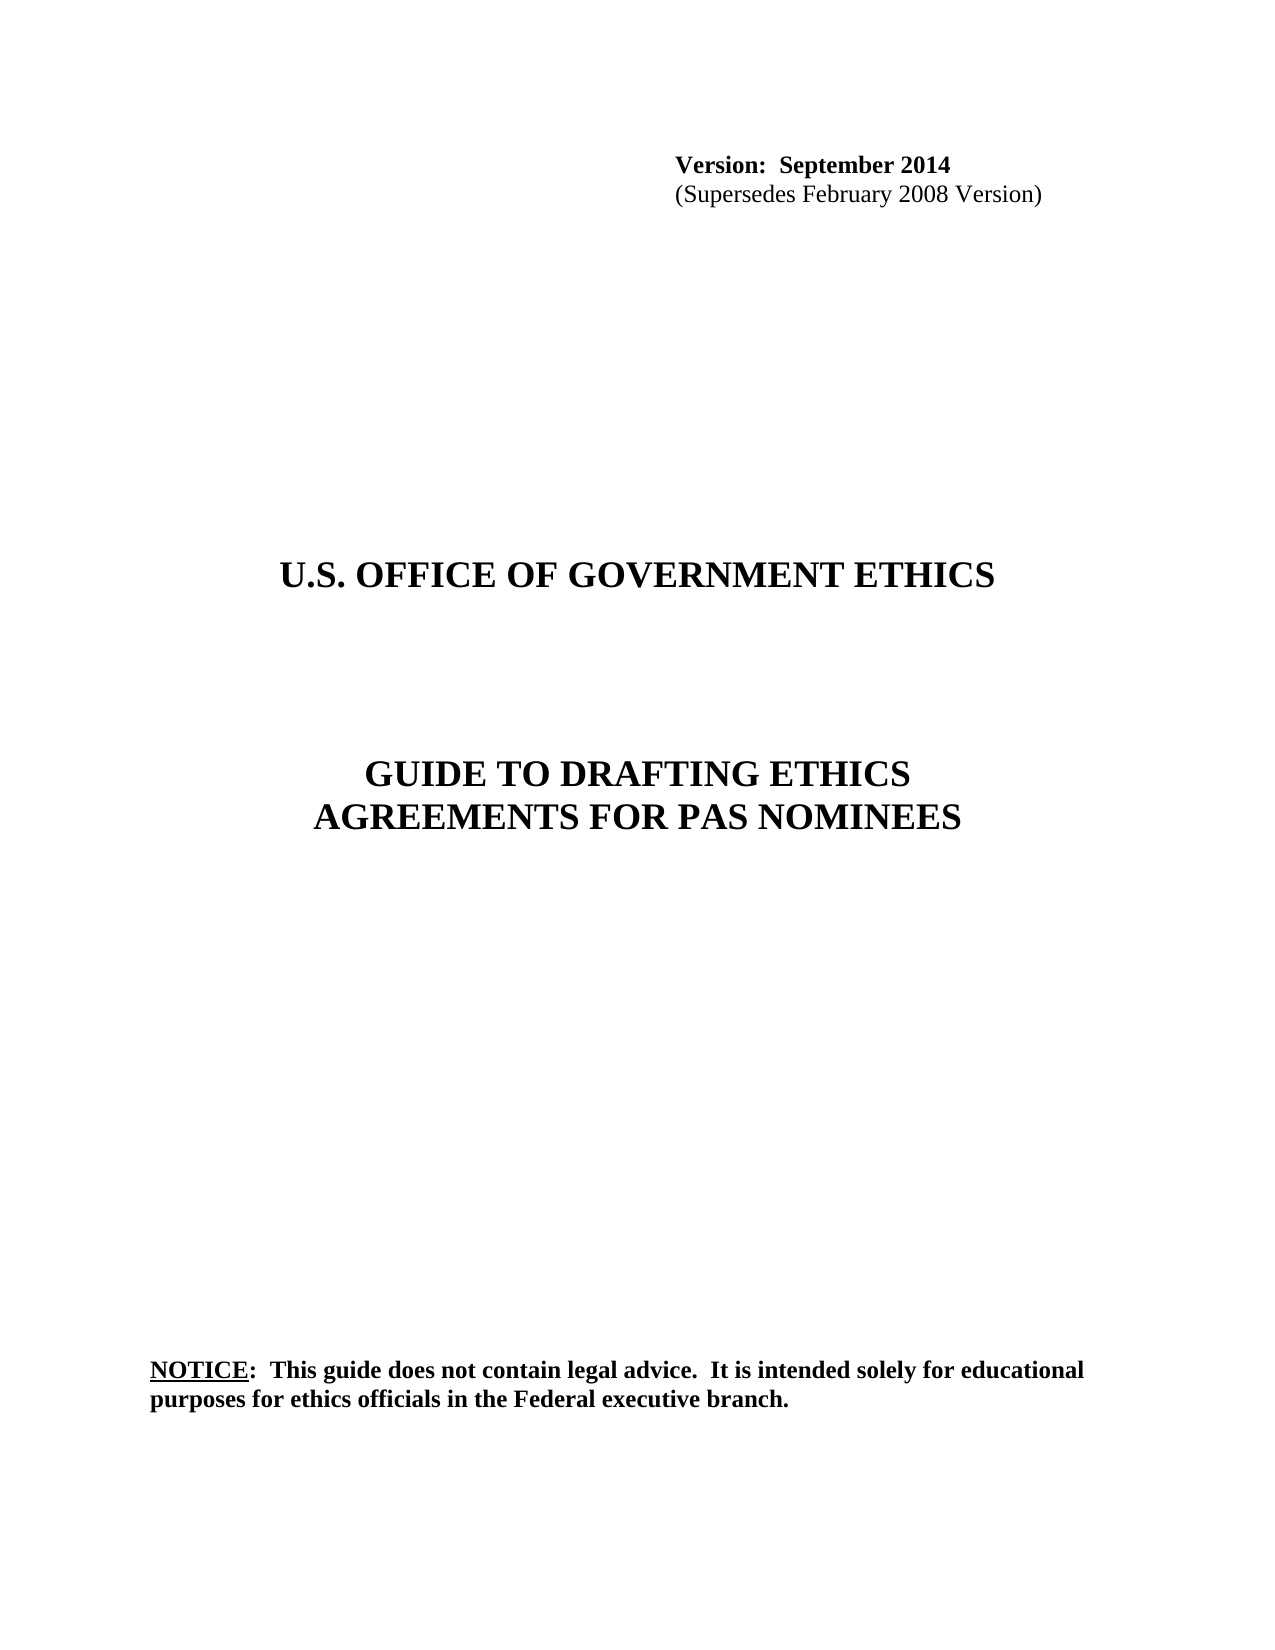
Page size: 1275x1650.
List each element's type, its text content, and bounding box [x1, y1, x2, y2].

text Version: September 2014 [150, 150, 1125, 179]
text U.S. OFFICE OF GOVERNMENT ETHICS [150, 552, 1125, 596]
text AGREEMENTS FOR PAS NOMINEES [150, 794, 1125, 838]
text GUIDE TO DRAFTING ETHICS [150, 751, 1125, 794]
text (Supersedes February 2008 Version) [150, 179, 1125, 207]
text NOTICE: This guide does not contain legal advice. It is intended solely for educational purposes for ethics officials in the Federal executive branch. [150, 1355, 1125, 1413]
